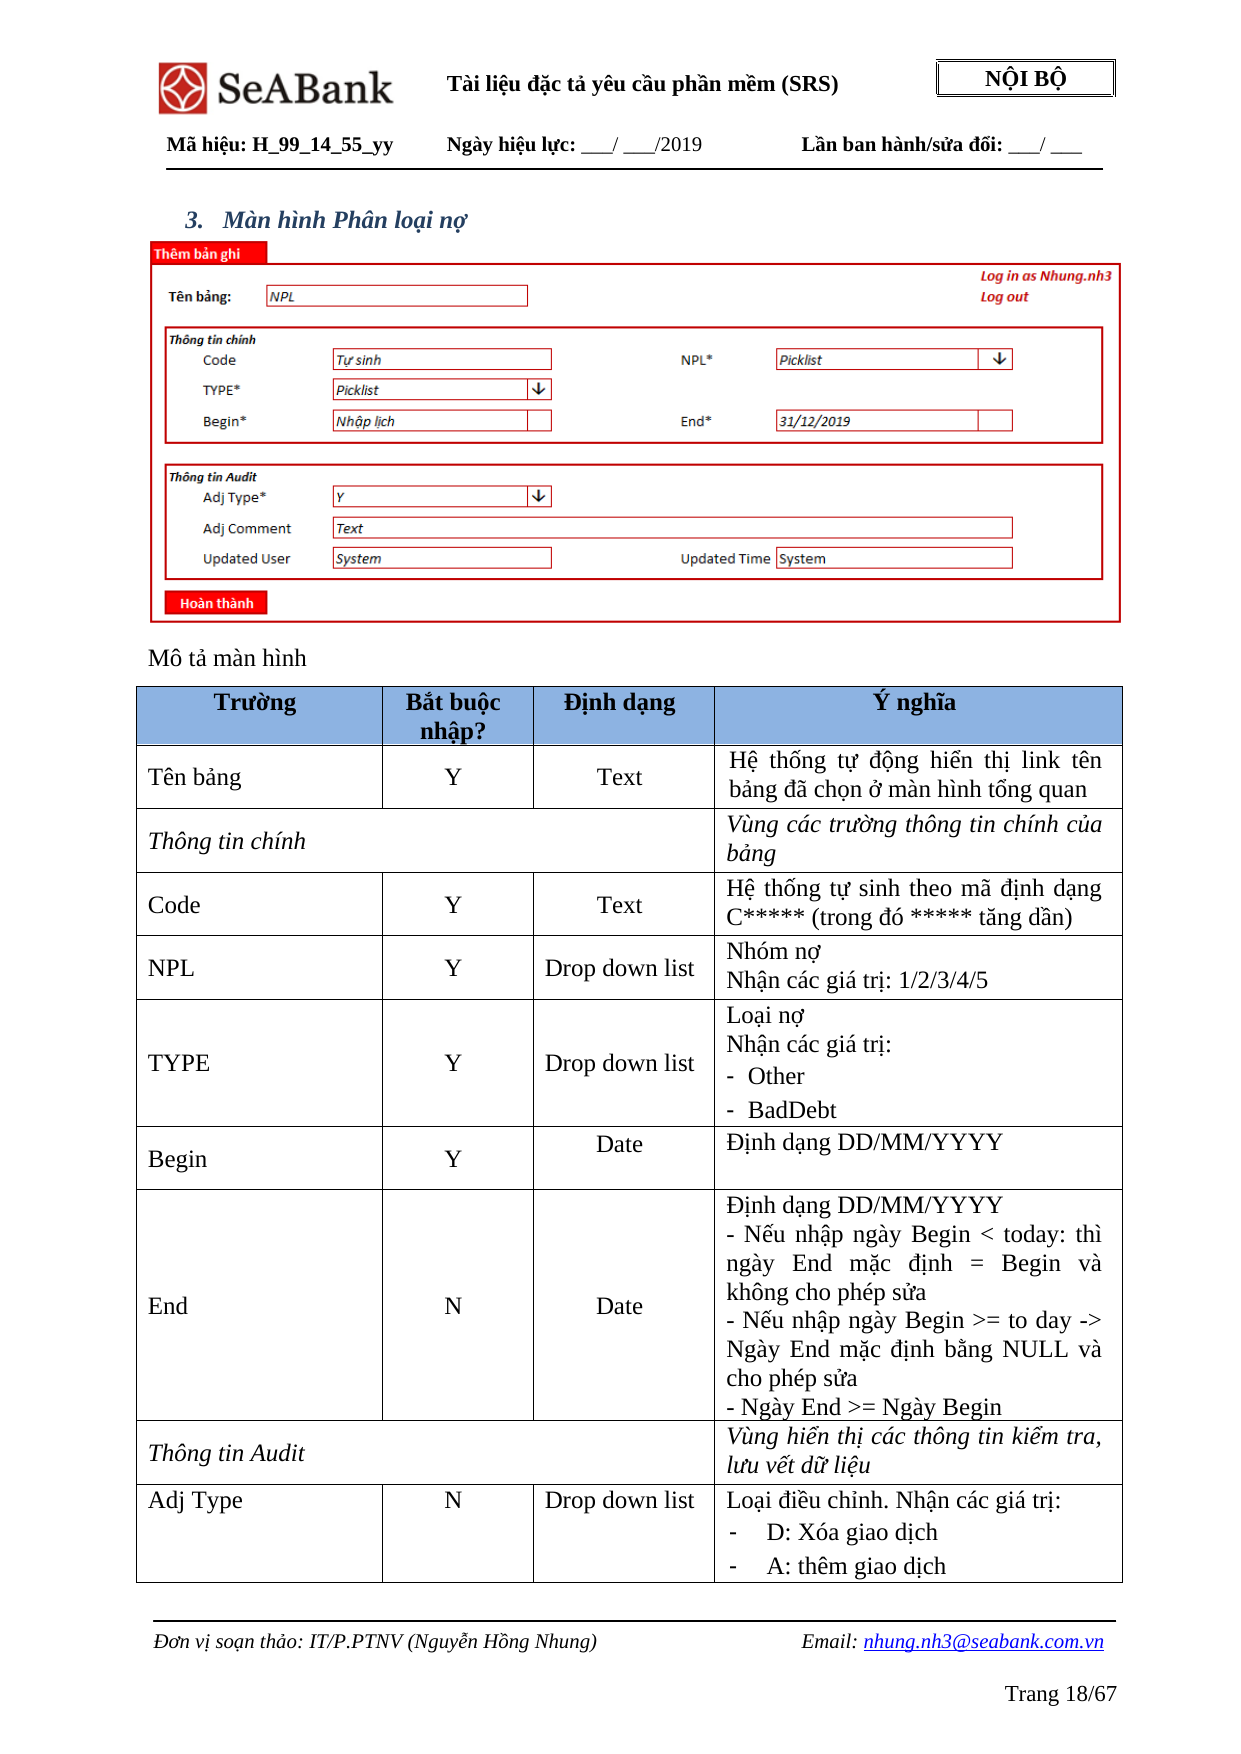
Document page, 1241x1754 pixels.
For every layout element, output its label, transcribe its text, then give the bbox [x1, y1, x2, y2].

table_cell Drop down list [534, 1485, 714, 1582]
table_cell Y [383, 936, 533, 999]
table_header Bắt buộc nhập? [383, 687, 533, 744]
table_cell N [383, 1485, 533, 1582]
picture [158, 62, 395, 115]
table_header Ý nghĩa [715, 687, 1122, 744]
table_cell Text [534, 746, 714, 808]
table_cell [137, 1127, 382, 1189]
table_cell Thông tin chính [137, 809, 714, 872]
table_cell Vùng hiển thị các thông tin kiểm tra, lưu vết dữ liệu [715, 1421, 1122, 1484]
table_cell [715, 1485, 1122, 1582]
table_cell Hệ thống tự động hiển thị link tên bảng đã chọn ở màn hình tổng quan [715, 746, 1122, 808]
table_cell End [137, 1190, 382, 1420]
table_cell Tên bảng [137, 746, 382, 808]
table_cell Nhóm nợ Nhận các giá trị: 1/2/3/4/5 [715, 936, 1122, 999]
table_header Định dạng [534, 687, 714, 744]
text Mô tả màn hình [148, 643, 1122, 672]
table_cell Y [383, 1000, 533, 1126]
table_cell Loại nợ Nhận các giá trị: Other BadDebt [715, 1000, 1122, 1126]
table_cell Vùng các trường thông tin chính của bảng [715, 809, 1122, 872]
subtitle Màn hình Phân loại nợ [185, 206, 1113, 234]
table_cell Date [534, 1127, 714, 1189]
table_cell Code [137, 873, 382, 935]
table_cell Drop down list [534, 936, 714, 999]
table_cell TYPE [137, 1000, 382, 1126]
table_cell NPL [137, 936, 382, 999]
table_cell Y [383, 873, 533, 935]
table_cell Adj Type [137, 1485, 382, 1582]
table_cell Định dạng DD/MM/YYYY - Nếu nhập ngày < today: thì ngày End mặc định = và không cho phép sửa - Nếu nhập ngày >= to day -> Ngày End mặc định bằng NULL và cho phép sửa - Ngày End >= Ngày [715, 1190, 1122, 1420]
table_cell Y [383, 746, 533, 808]
table_header Trường [137, 687, 382, 744]
table_cell Thông tin Audit [137, 1421, 714, 1484]
table_cell Drop down list [534, 1000, 714, 1126]
table_cell Y [383, 1127, 533, 1189]
table_cell N [383, 1190, 533, 1420]
table_cell Hệ thống tự sinh theo mã định dạng C***** (trong đó ***** tăng dần) [715, 873, 1122, 935]
table_cell Text [534, 873, 714, 935]
table_cell Date [534, 1190, 714, 1420]
picture [147, 238, 1123, 629]
table_cell Định dạng DD/MM/YYYY [715, 1127, 1122, 1189]
